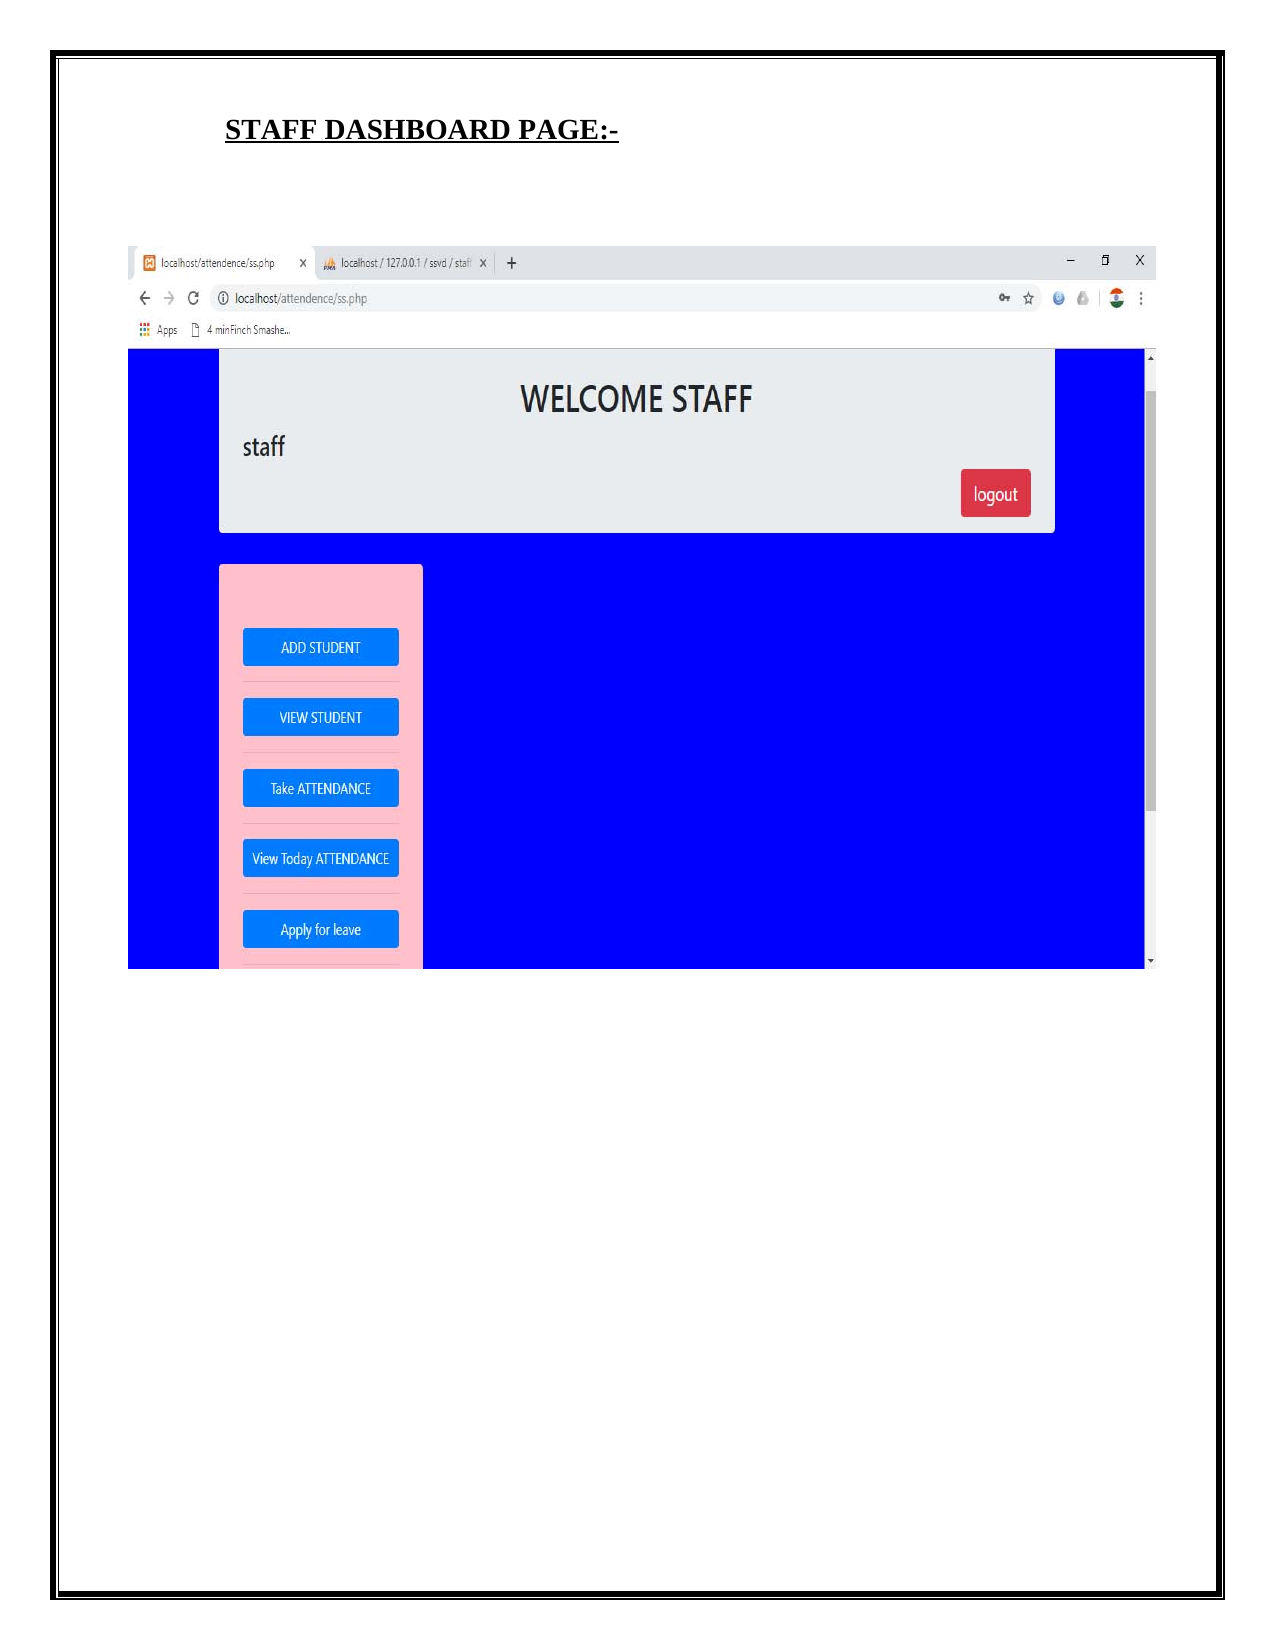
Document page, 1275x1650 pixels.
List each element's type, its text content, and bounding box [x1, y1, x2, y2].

text STAFF DASHBOARD PAGE:- [225, 112, 1125, 146]
picture [128, 246, 1157, 969]
